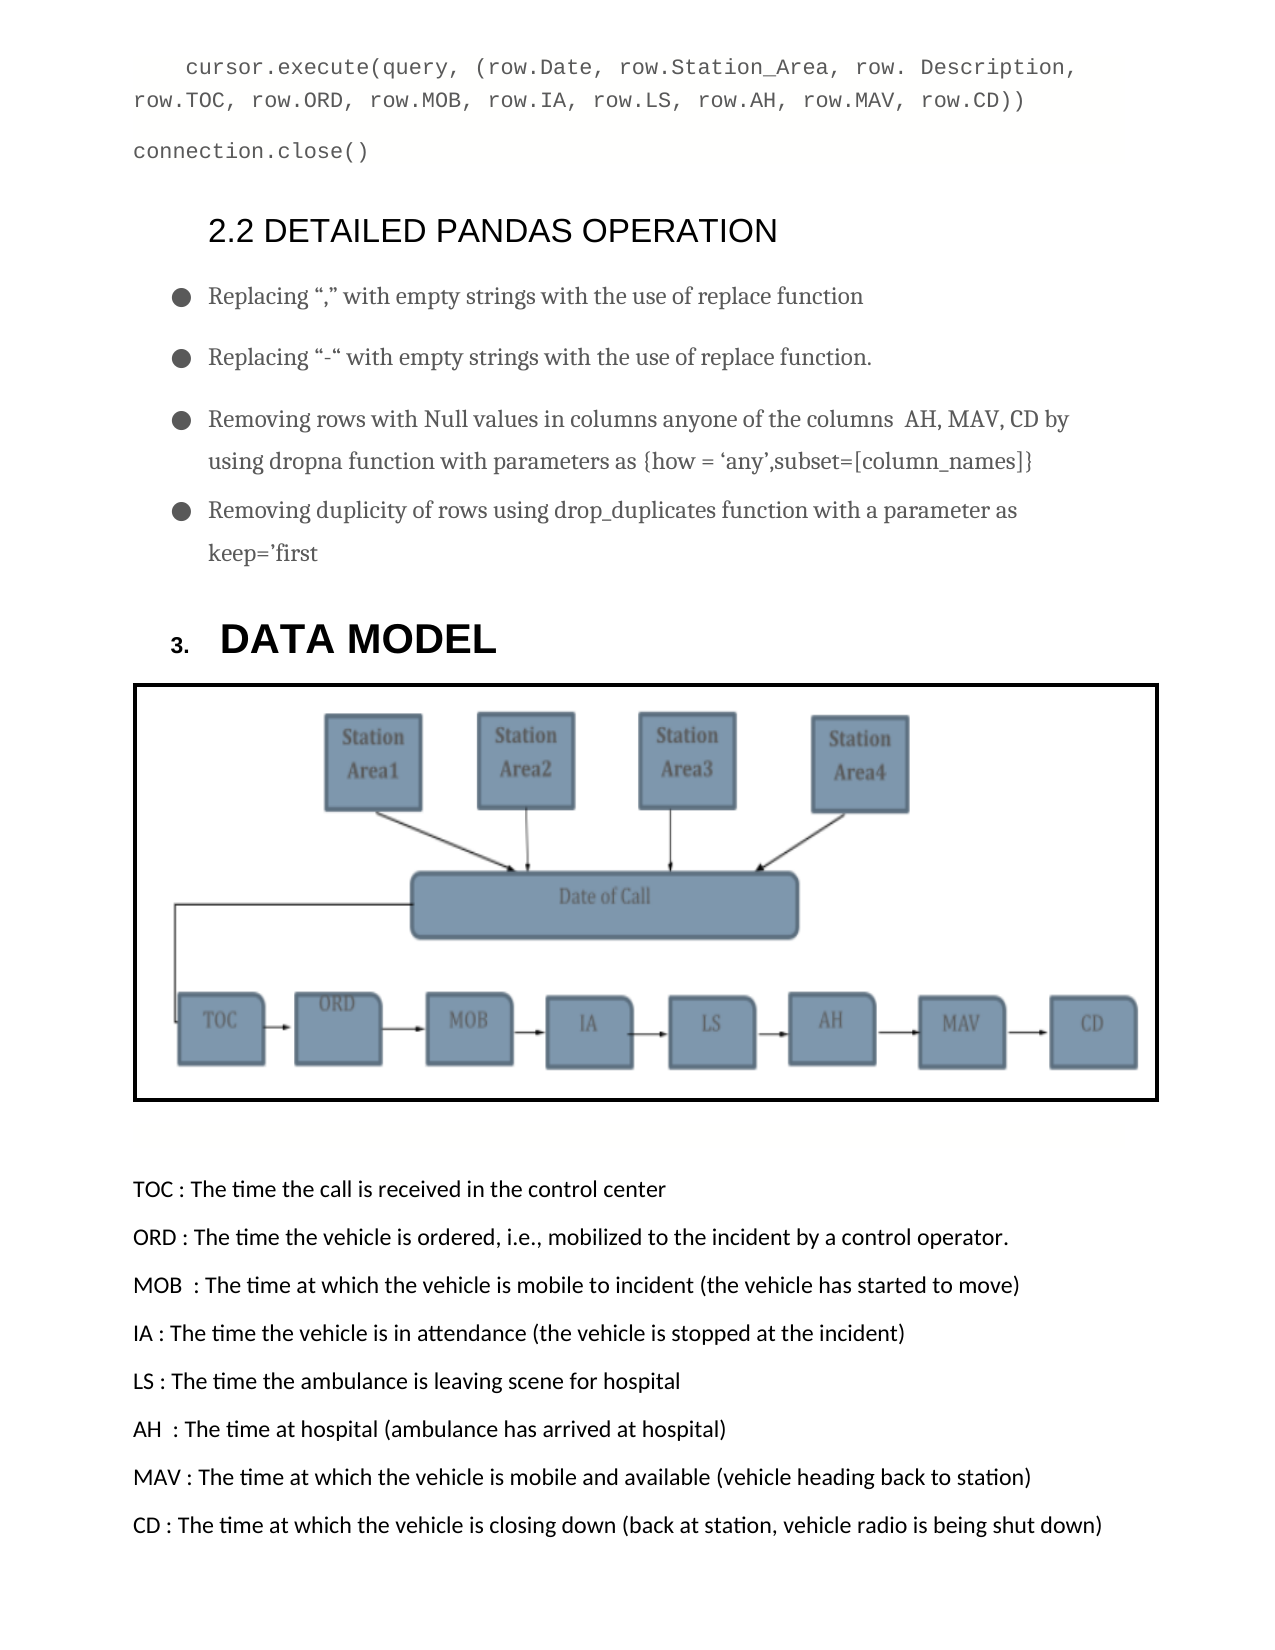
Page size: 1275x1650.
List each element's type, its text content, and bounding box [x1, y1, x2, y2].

list Replacing “,” with empty strings with the use of replace function [170, 267, 1125, 319]
text CD : The time at which the vehicle is closing down (back at station, vehicle radio is being shut down) [133, 1510, 1125, 1539]
subtitle DATA MODEL [170, 615, 1125, 663]
list Removing duplicity of rows using drop_duplicates function with a parameter as keep=’first [170, 482, 1125, 567]
text MAV : The time at which the vehicle is mobile and available (vehicle heading back to station) [133, 1462, 1125, 1491]
text IA : The time the vehicle is in attendance (the vehicle is stopped at the incident) [133, 1318, 1125, 1347]
picture [137, 687, 1155, 1098]
text ORD : The time the vehicle is ordered, i.e., mobilized to the incident by a control operator. [133, 1222, 1125, 1251]
text connection.close() [133, 140, 1125, 164]
text MOB : The time at which the vehicle is mobile to incident (the vehicle has started to move) [133, 1270, 1125, 1299]
list Replacing “-“ with empty strings with the use of replace function. [170, 329, 1125, 380]
text LS : The time the ambulance is leaving scene for hospital [133, 1366, 1125, 1395]
subtitle 2.2 DETAILED PANDAS OPERATION [208, 211, 1125, 249]
list Removing rows with Null values in columns anyone of the columns AH, MAV, CD by using dropna function with parameters as {how = ‘any’,subset=[column_names]} [170, 390, 1125, 476]
text AH : The time at hospital (ambulance has arrived at hospital) [133, 1414, 1125, 1443]
text TOC : The time the call is received in the control center [133, 1174, 1125, 1203]
text cursor.execute(query, (row.Date, row.Station_Area, row. Description, row.TOC, row.ORD, row.MOB, row.IA, row.LS, row.AH, row.MAV, row.CD)) [133, 56, 1125, 114]
